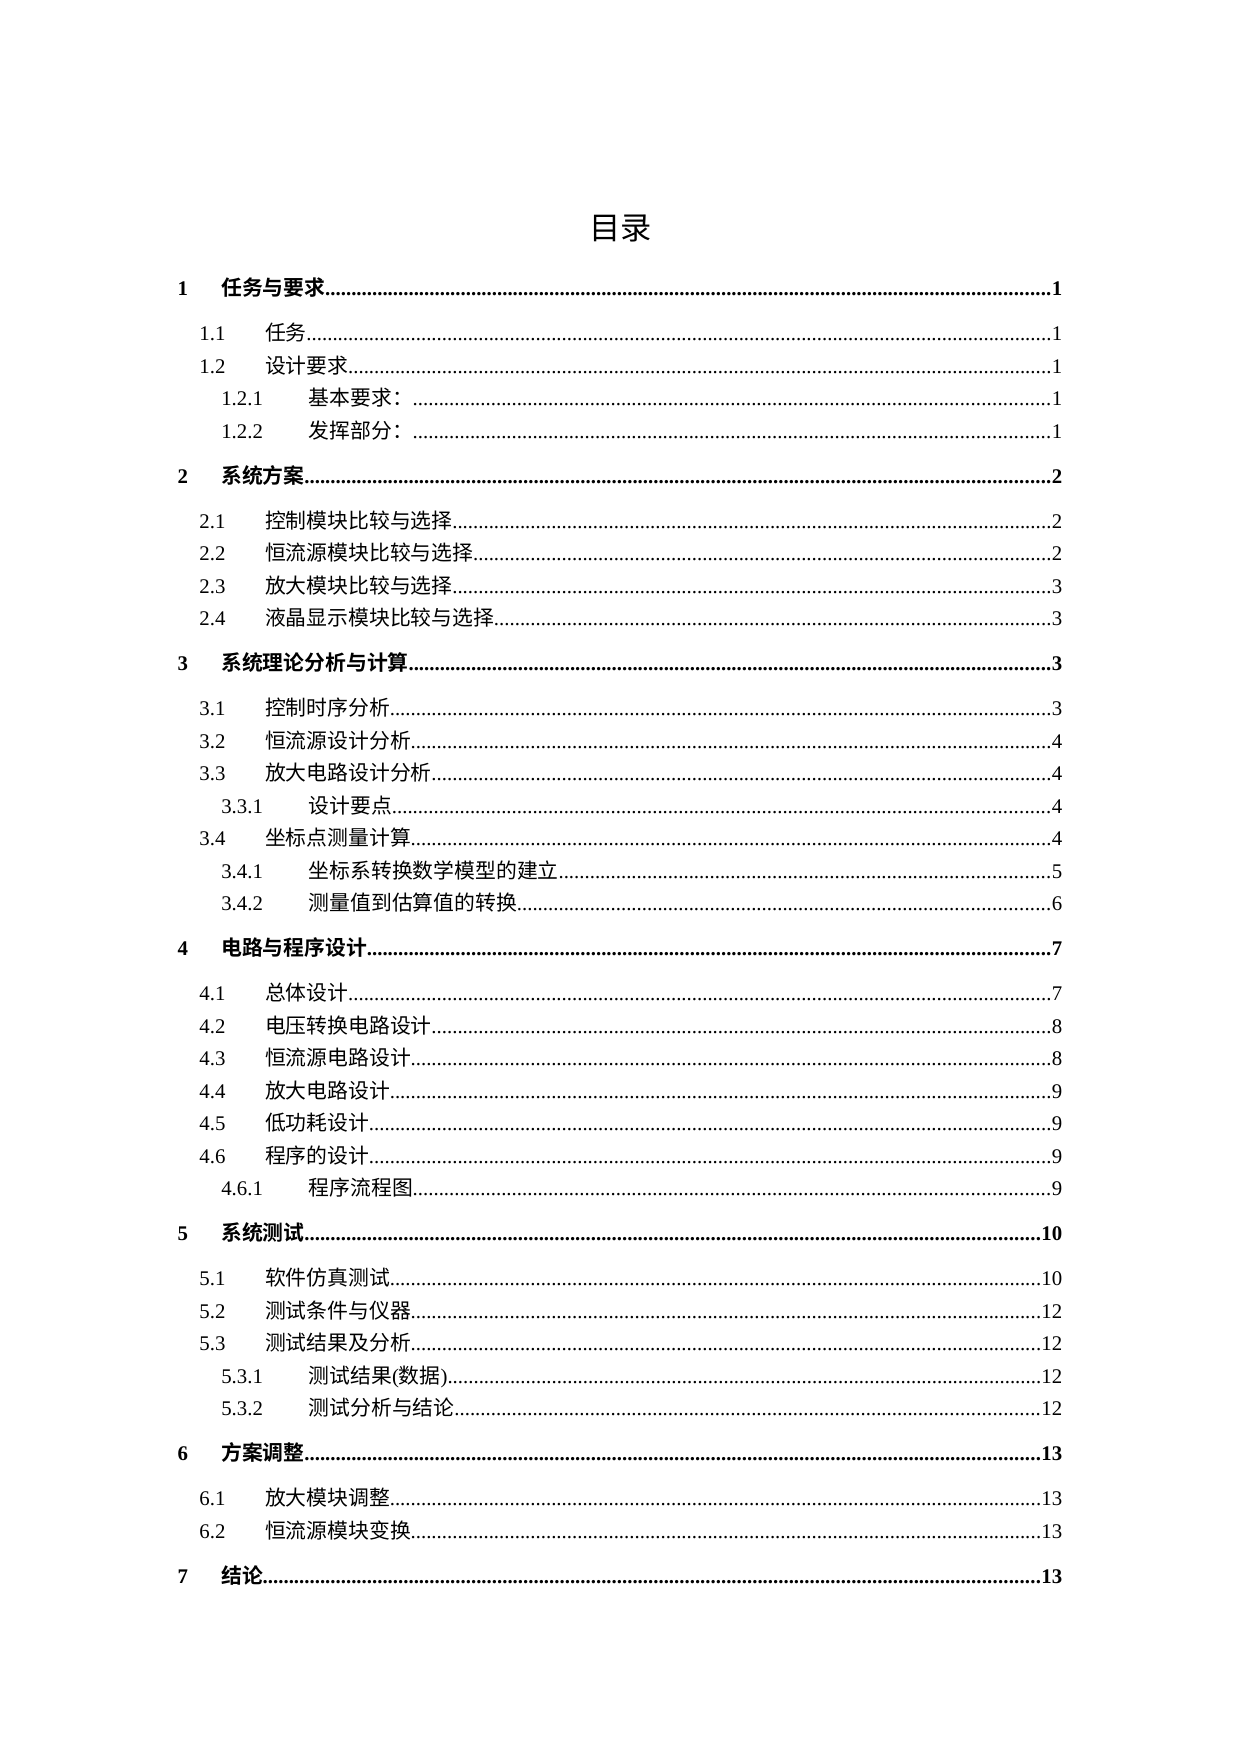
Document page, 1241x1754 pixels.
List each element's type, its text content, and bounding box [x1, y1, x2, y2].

text 5.3 测试结果及分析 12 [199, 1325, 1063, 1358]
text 6.2 恒流源模块变换 13 [199, 1513, 1063, 1545]
text 3.4.2 测量值到估算值的转换 6 [221, 885, 1063, 918]
text 6.1 放大模块调整 13 [199, 1480, 1063, 1513]
text 6 方案调整 13 [177, 1435, 1063, 1468]
text 5.1 软件仿真测试 10 [199, 1260, 1063, 1293]
text 4 电路与程序设计 7 [177, 930, 1063, 963]
text 4.4 放大电路设计 9 [199, 1073, 1063, 1105]
text 5 系统测试 10 [177, 1215, 1063, 1248]
text 3.4 坐标点测量计算 4 [199, 820, 1063, 853]
text 1 任务与要求 1 [177, 270, 1063, 303]
text 4.1 总体设计 7 [199, 975, 1063, 1008]
text 4.5 低功耗设计 9 [199, 1105, 1063, 1138]
text 1.1 任务 1 [199, 315, 1063, 348]
text 3.2 恒流源设计分析 4 [199, 723, 1063, 755]
text 3.1 控制时序分析 3 [199, 690, 1063, 723]
text 目录 [177, 193, 1063, 258]
text 1.2.1 基本要求： 1 [221, 380, 1063, 413]
text 2.3 放大模块比较与选择 3 [199, 568, 1063, 600]
text 2.1 控制模块比较与选择 2 [199, 503, 1063, 535]
text 3.3.1 设计要点 4 [221, 788, 1063, 820]
text 4.3 恒流源电路设计 8 [199, 1040, 1063, 1073]
text 3.4.1 坐标系转换数学模型的建立 5 [221, 853, 1063, 885]
text 4.6 程序的设计 9 [199, 1138, 1063, 1170]
text 1.2.2 发挥部分： 1 [221, 413, 1063, 445]
text 5.2 测试条件与仪器 12 [199, 1293, 1063, 1325]
text 3.3 放大电路设计分析 4 [199, 755, 1063, 788]
text 5.3.1 测试结果(数据) 12 [221, 1358, 1063, 1390]
text 3 系统理论分析与计算 3 [177, 645, 1063, 678]
text 1.2 设计要求 1 [199, 348, 1063, 380]
text 2.4 液晶显示模块比较与选择 3 [199, 600, 1063, 633]
text 5.3.2 测试分析与结论 12 [221, 1390, 1063, 1423]
text 2 系统方案 2 [177, 458, 1063, 490]
text 2.2 恒流源模块比较与选择 2 [199, 535, 1063, 568]
text 4.6.1 程序流程图 9 [221, 1170, 1063, 1203]
text 4.2 电压转换电路设计 8 [199, 1008, 1063, 1040]
text 7 结论 13 [177, 1558, 1063, 1590]
